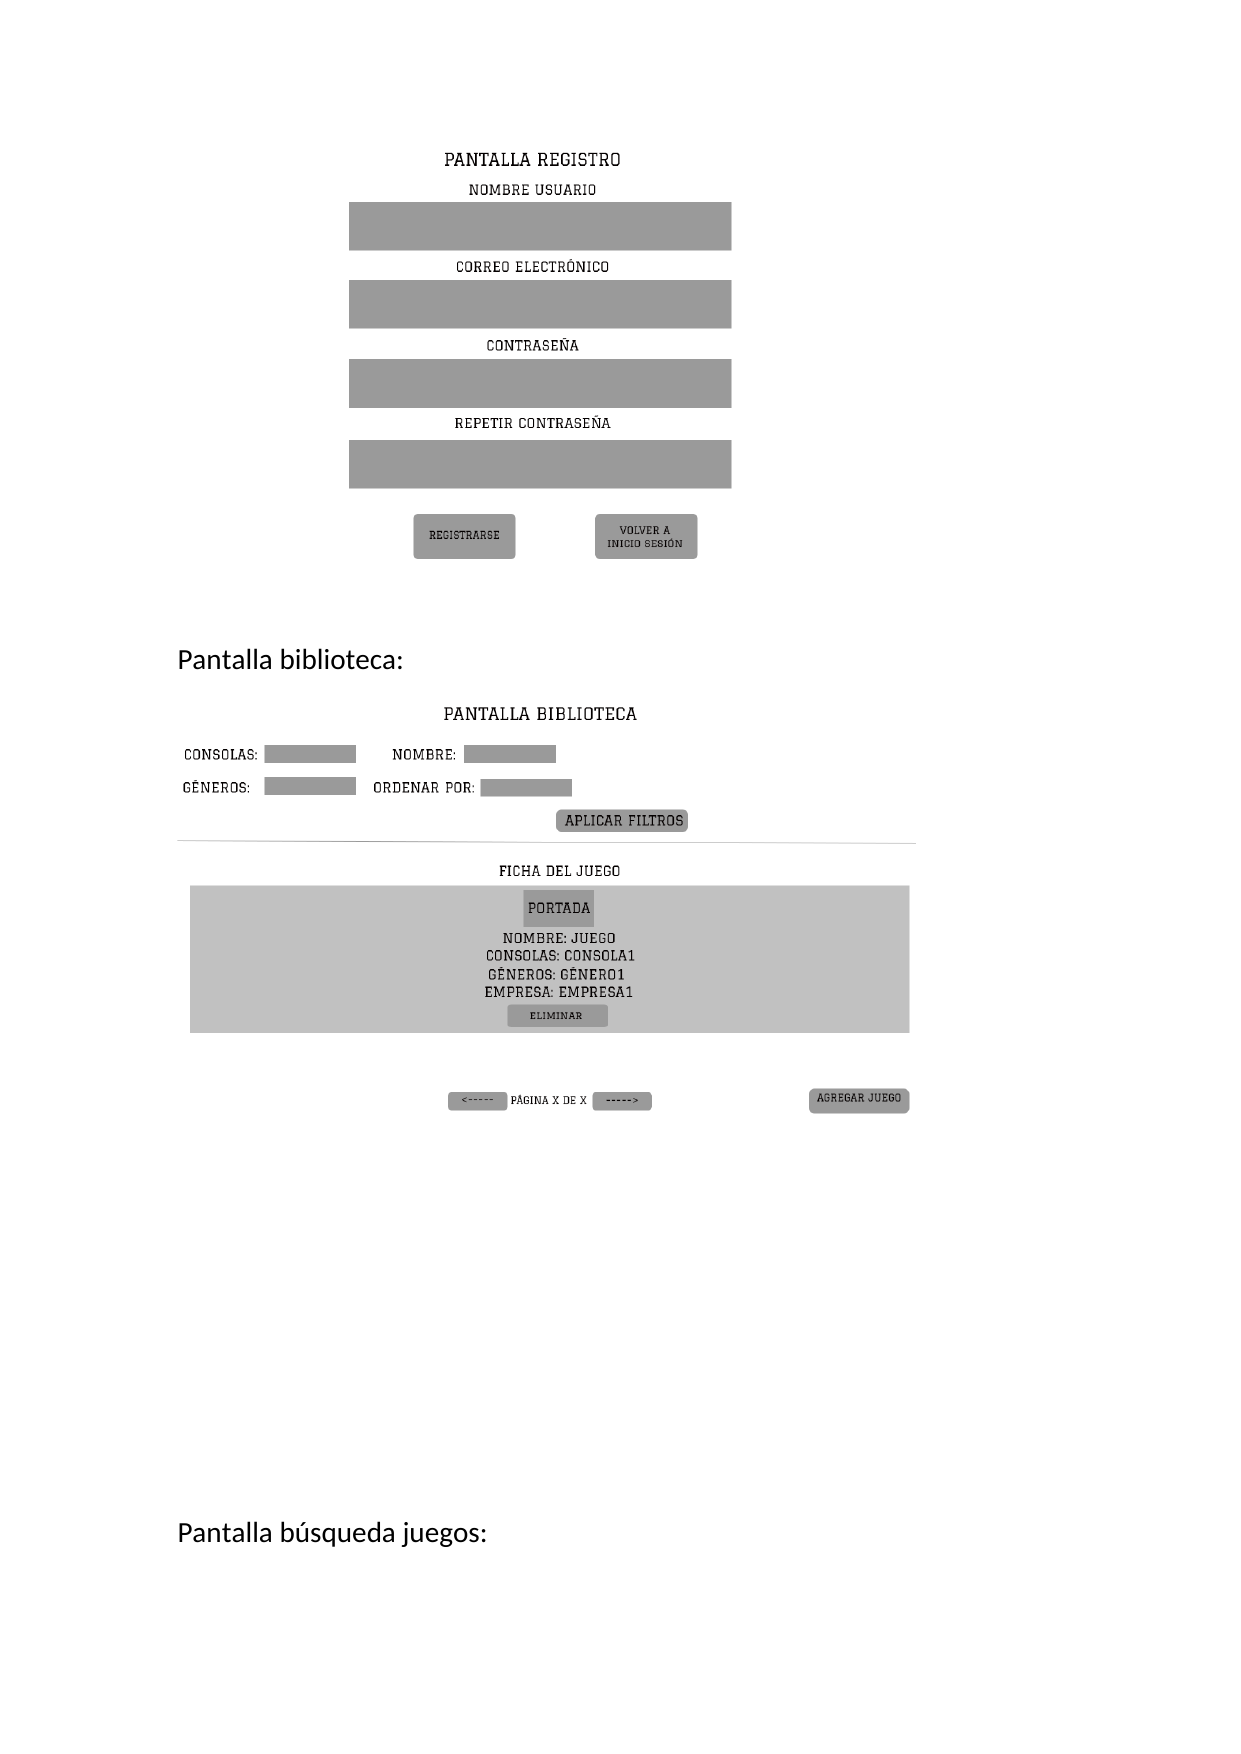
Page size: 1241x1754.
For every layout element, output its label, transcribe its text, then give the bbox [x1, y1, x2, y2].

picture [177, 147, 916, 564]
text Pantalla biblioteca: [177, 641, 1063, 677]
text Pantalla búsqueda juegos: [177, 1514, 1063, 1550]
picture [177, 702, 916, 1119]
